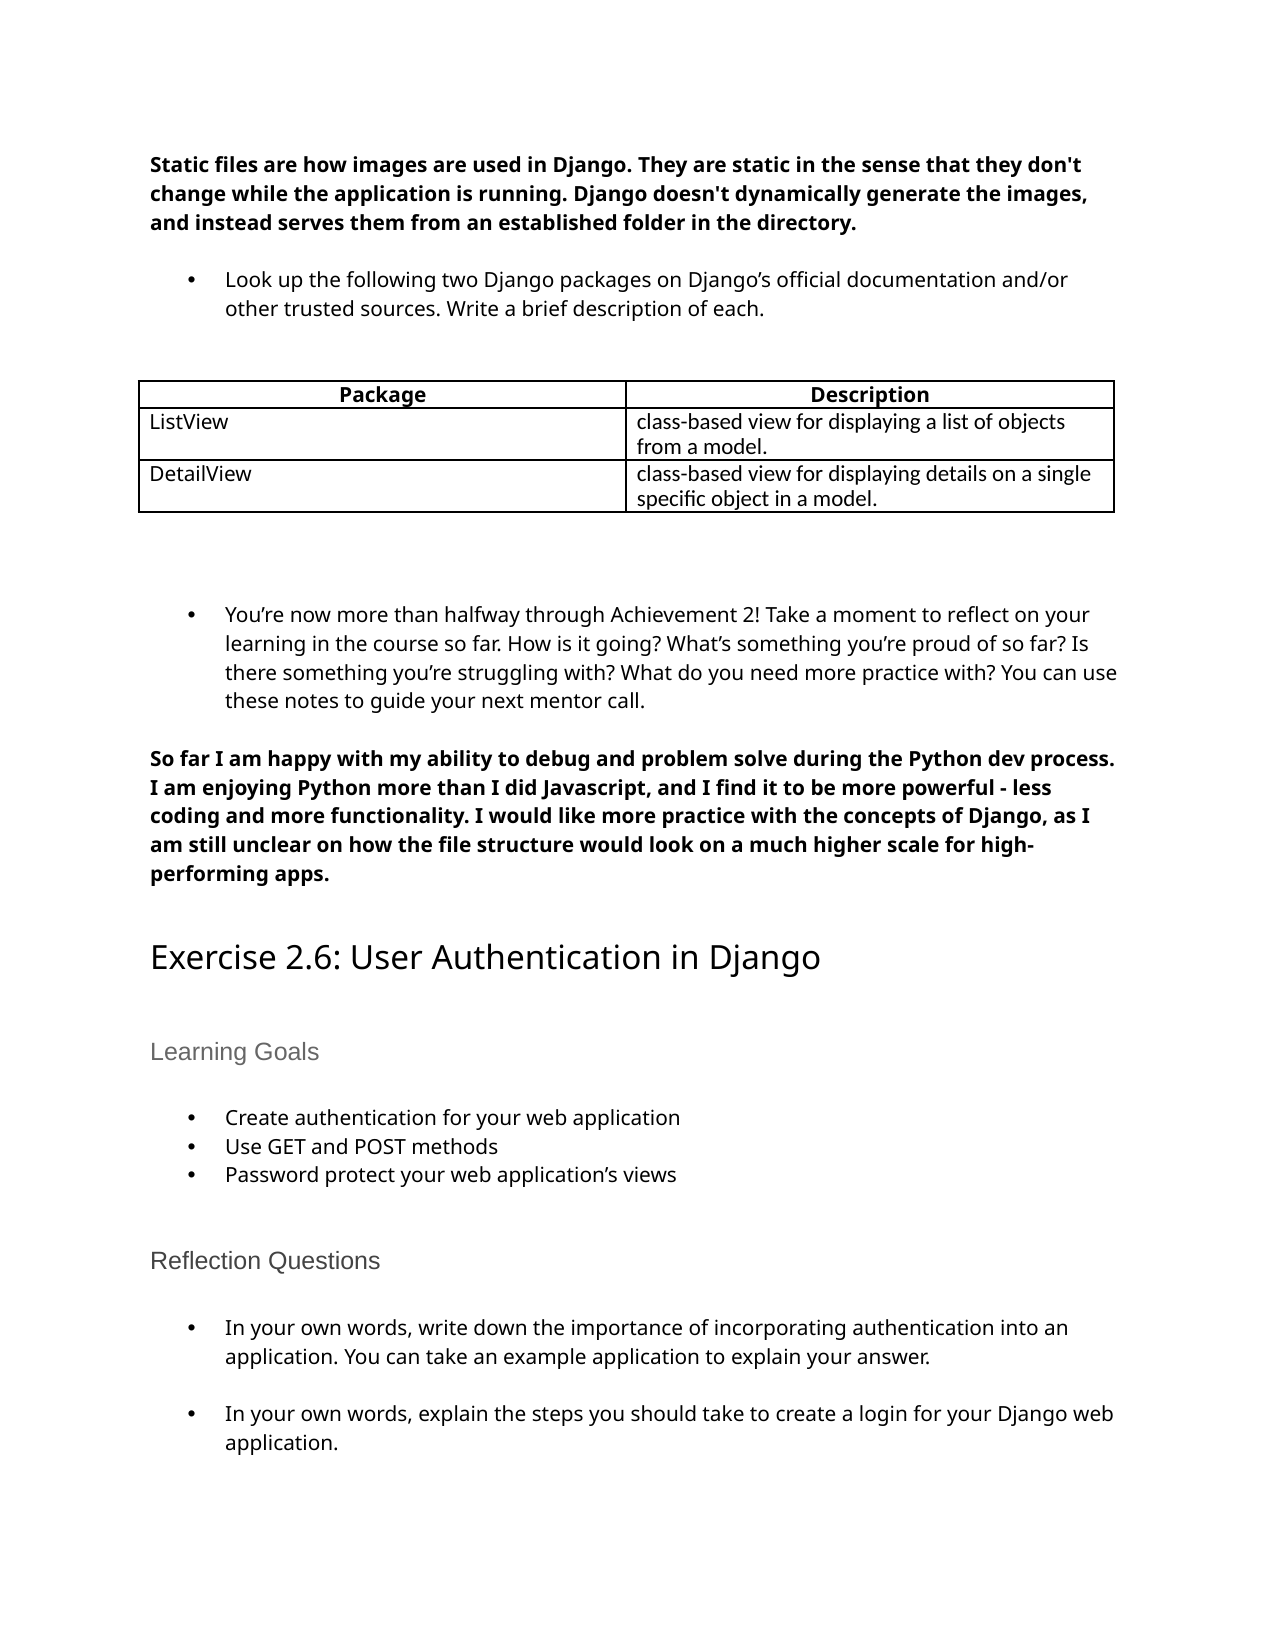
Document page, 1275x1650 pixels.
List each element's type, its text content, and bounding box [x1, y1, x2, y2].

text So far I am happy with my ability to debug and problem solve during the Python dev process. I am enjoying Python more than I did Javascript, and I find it to be more powerful - less coding and more functionality. I would like more practice with the concepts of Django, as I am still unclear on how the file structure would look on a much higher scale for high-performing apps. [150, 743, 1125, 887]
text Exercise 2.6: User Authentication in Django [150, 949, 1125, 974]
list Password protect your web application’s views [187, 1160, 1125, 1189]
table_cell ListView [140, 409, 625, 459]
list In your own words, explain the steps you should take to create a login for your Django web application. [187, 1399, 1125, 1456]
list Look up the following two Django packages on Django’s official documentation and/or other trusted sources. Write a brief description of each. [187, 265, 1125, 322]
text Static files are how images are used in Django. They are static in the sense that they don't change while the application is running. Django doesn't dynamically generate the images, and instead serves them from an established folder in the directory. [150, 150, 1125, 236]
list Use GET and POST methods [187, 1131, 1125, 1160]
table_cell class-based view for displaying a list of objects from a model. [627, 409, 1113, 459]
table_header Description [627, 382, 1113, 407]
list Create authentication for your web application [187, 1102, 1125, 1131]
list You’re now more than halfway through Achievement 2! Take a moment to reflect on your learning in the course so far. How is it going? What’s something you’re proud of so far? Is there something you’re struggling with? What do you need more practice with? You can use these notes to guide your next mentor call. [187, 599, 1125, 714]
text Learning Goals [150, 1040, 1125, 1065]
table_cell DetailView [140, 461, 625, 511]
table_cell class-based view for displaying details on a single specific object in a model. [627, 461, 1113, 511]
list In your own words, write down the importance of incorporating authentication into an application. You can take an example application to explain your answer. [187, 1312, 1125, 1370]
text Reflection Questions [150, 1247, 1125, 1275]
table_header Package [140, 382, 625, 407]
